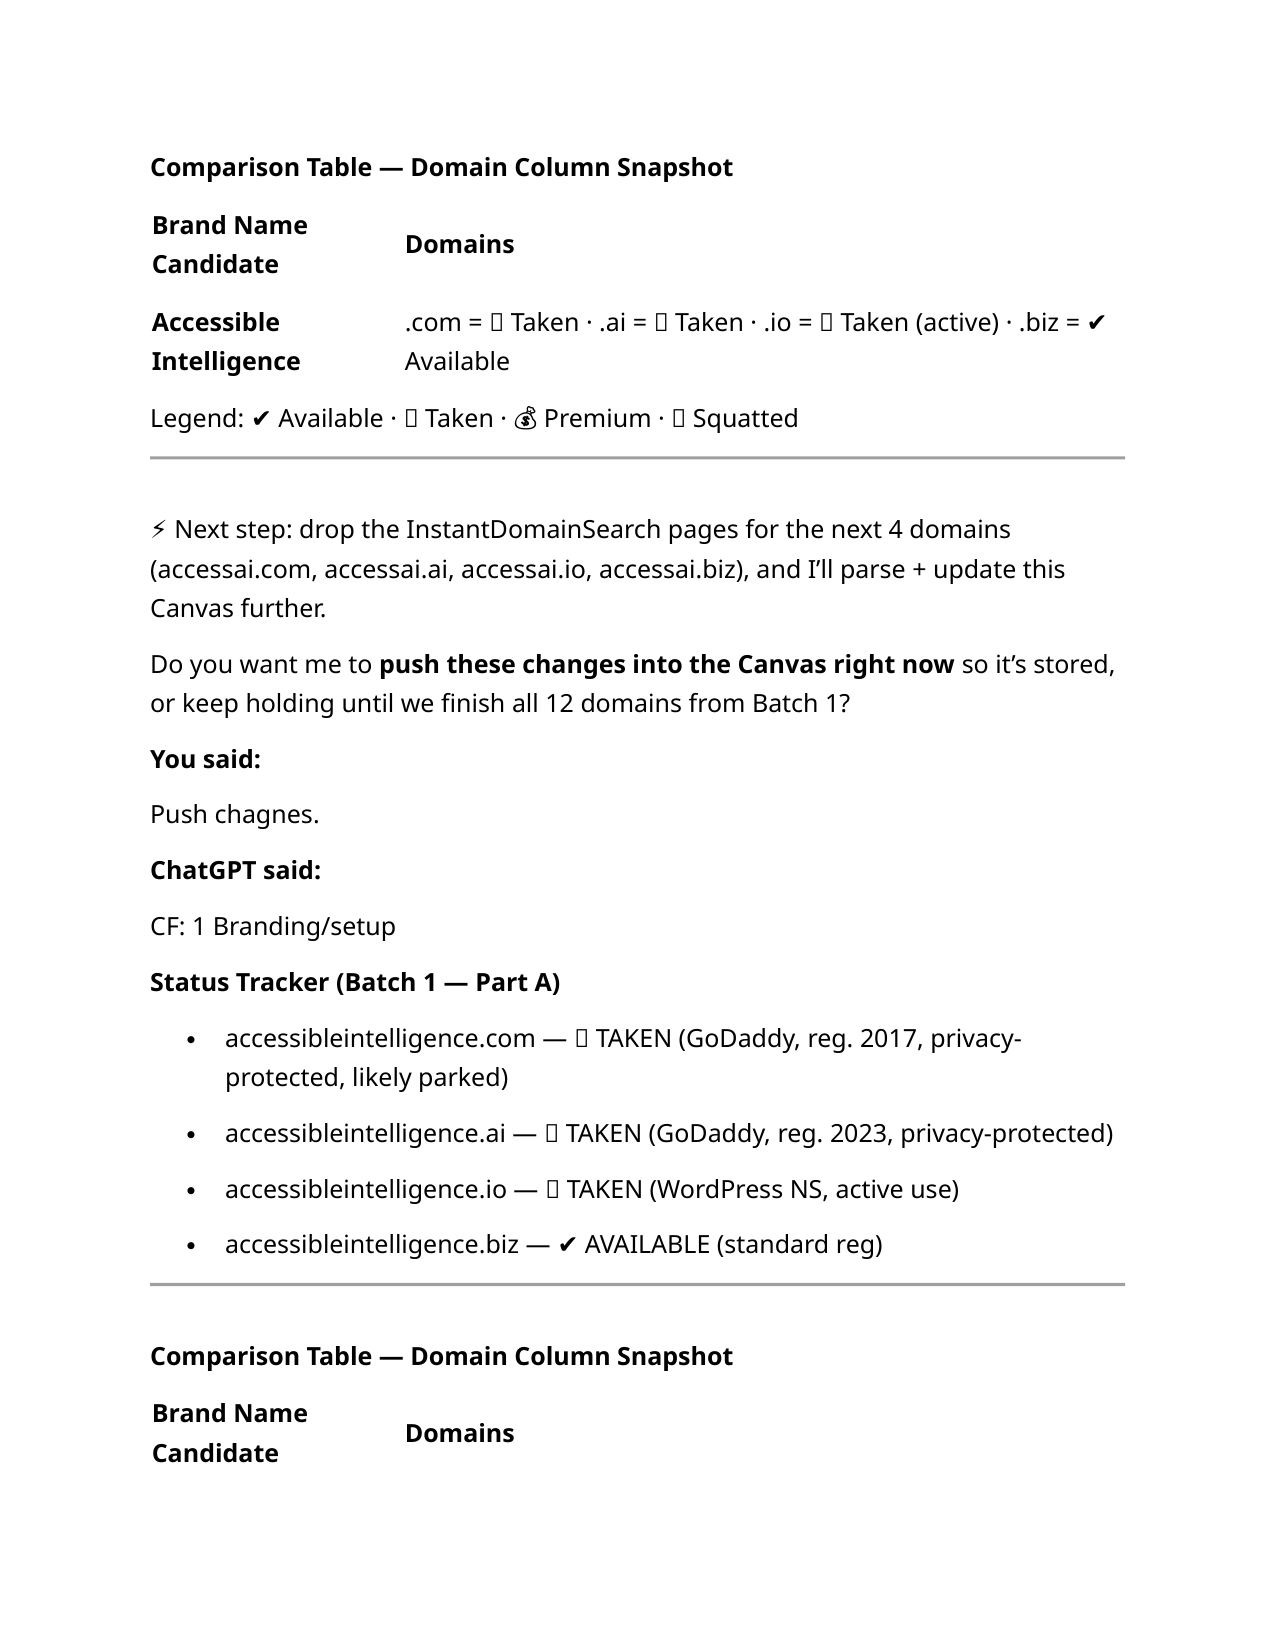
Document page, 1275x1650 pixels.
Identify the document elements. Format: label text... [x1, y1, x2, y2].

list accessibleintelligence.com — ❌ TAKEN (GoDaddy, reg. 2017, privacy-protected, likely parked) [187, 1020, 1125, 1094]
text Push chagnes. [150, 797, 1125, 831]
list accessibleintelligence.io — ❌ TAKEN (WordPress NS, active use) [187, 1171, 1125, 1205]
text ⚡ Next step: drop the InstantDomainSearch pages for the next 4 domains (accessai.com, accessai.ai, accessai.io, accessai.biz), and I’ll parse + update this Canvas further. [150, 512, 1125, 624]
table_cell .com = ❌ Taken · .ai = ❌ Taken · .io = ❌ Taken (active) · .biz = ✔️ Available [403, 303, 1125, 400]
text Comparison Table — Domain Column Snapshot [150, 1339, 1125, 1373]
list accessibleintelligence.biz — ✔️ AVAILABLE (standard reg) [187, 1227, 1125, 1261]
table_header Domains [403, 206, 1125, 303]
text You said: [150, 741, 1125, 775]
table_header Domains [403, 1395, 1125, 1492]
text ChatGPT said: [150, 853, 1125, 887]
list accessibleintelligence.ai — ❌ TAKEN (GoDaddy, reg. 2023, privacy-protected) [187, 1115, 1125, 1149]
text Comparison Table — Domain Column Snapshot [150, 150, 1125, 184]
table_header Brand Name Candidate [150, 206, 403, 303]
text CF: 1 Branding/setup [150, 909, 1125, 943]
text Do you want me to push these changes into the Canvas right now so it’s stored, or keep holding until we finish all 12 domains from Batch 1? [150, 646, 1125, 719]
table_header Brand Name Candidate [150, 1395, 403, 1492]
table_cell Accessible Intelligence [150, 303, 403, 400]
text Status Tracker (Batch 1 — Part A) [150, 964, 1125, 999]
text Legend: ✔️ Available · ❌ Taken · 💰 Premium · 🛑 Squatted [150, 400, 1125, 434]
